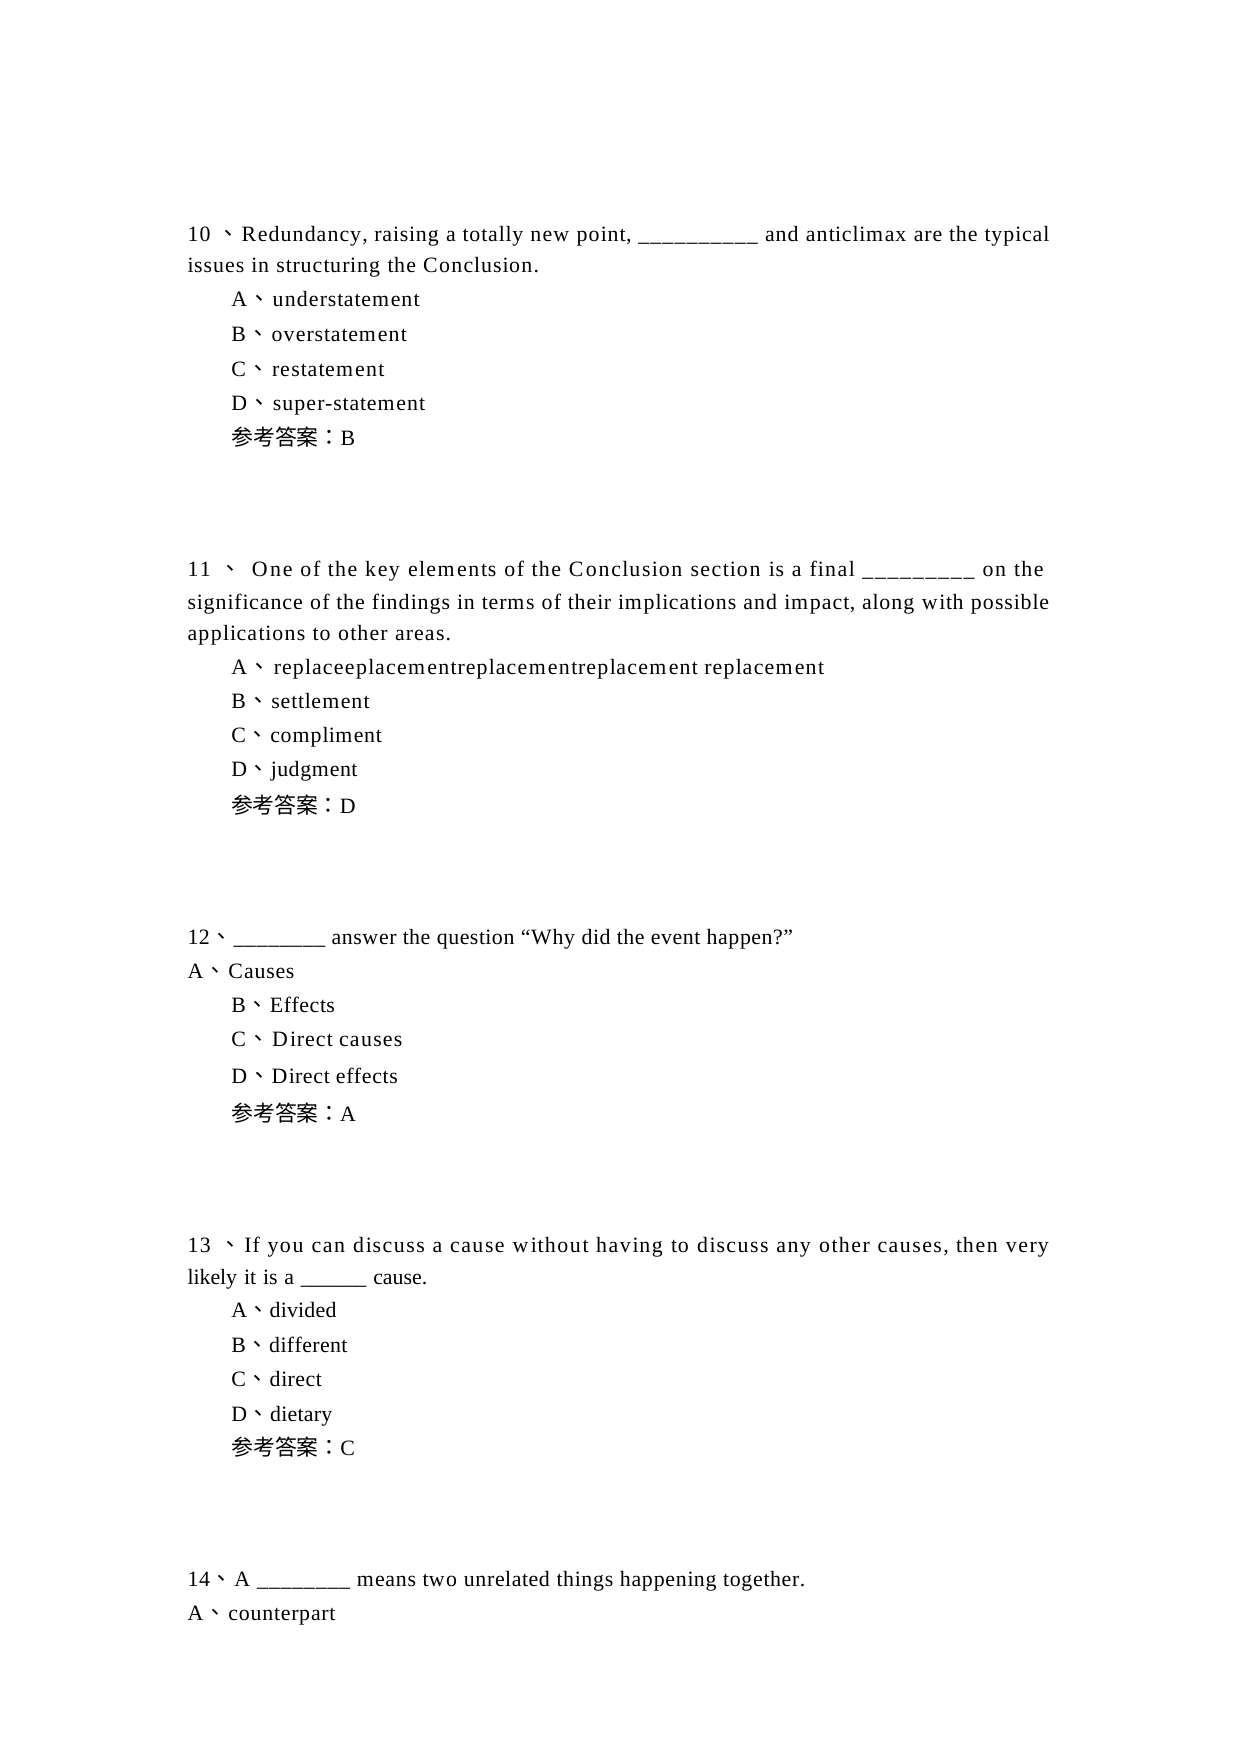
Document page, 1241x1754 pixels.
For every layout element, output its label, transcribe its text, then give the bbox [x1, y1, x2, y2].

text A、understatement [231, 283, 427, 313]
text B、different [231, 1329, 354, 1359]
text 10 、Redundancy, raising a totally new point, __________ and anticlimax are the typical issues in structuring the Conclusion. [187, 218, 1056, 277]
text A、divided [231, 1294, 354, 1324]
text D、judgment [231, 752, 359, 782]
text B、settlement [231, 685, 826, 715]
text B、Effects [231, 989, 1240, 1019]
text 参考答案：B [231, 422, 427, 452]
text A、counterpart [187, 1597, 812, 1626]
text C、direct [231, 1363, 354, 1393]
text 13 、If you can discuss a cause without having to discuss any other causes, then very likely it is a ______ cause. [187, 1229, 1056, 1289]
text B、overstatement [231, 318, 427, 348]
text C、compliment [231, 719, 1240, 748]
text 参考答案：D [231, 790, 359, 820]
text D、super-statement [231, 387, 427, 417]
text 参考答案：C [231, 1432, 1240, 1462]
text C、Direct causes [231, 1023, 404, 1052]
text D、Direct effects [231, 1060, 404, 1090]
text A、Causes [187, 955, 800, 985]
text A、replaceeplacementreplacementreplacement replacement [231, 651, 826, 681]
text D、dietary [231, 1398, 354, 1428]
text 14、A ________ means two unrelated things happening together. [187, 1563, 812, 1593]
text C、restatement [231, 353, 427, 382]
text 参考答案：A [231, 1098, 404, 1128]
text 11 、 One of the key elements of the Conclusion section is a final _________ on the significance of the findings in terms of their implications and impact, along with possible applications to other areas. [187, 553, 1056, 645]
text 12、________ answer the question “Why did the event happen?” [187, 921, 800, 951]
